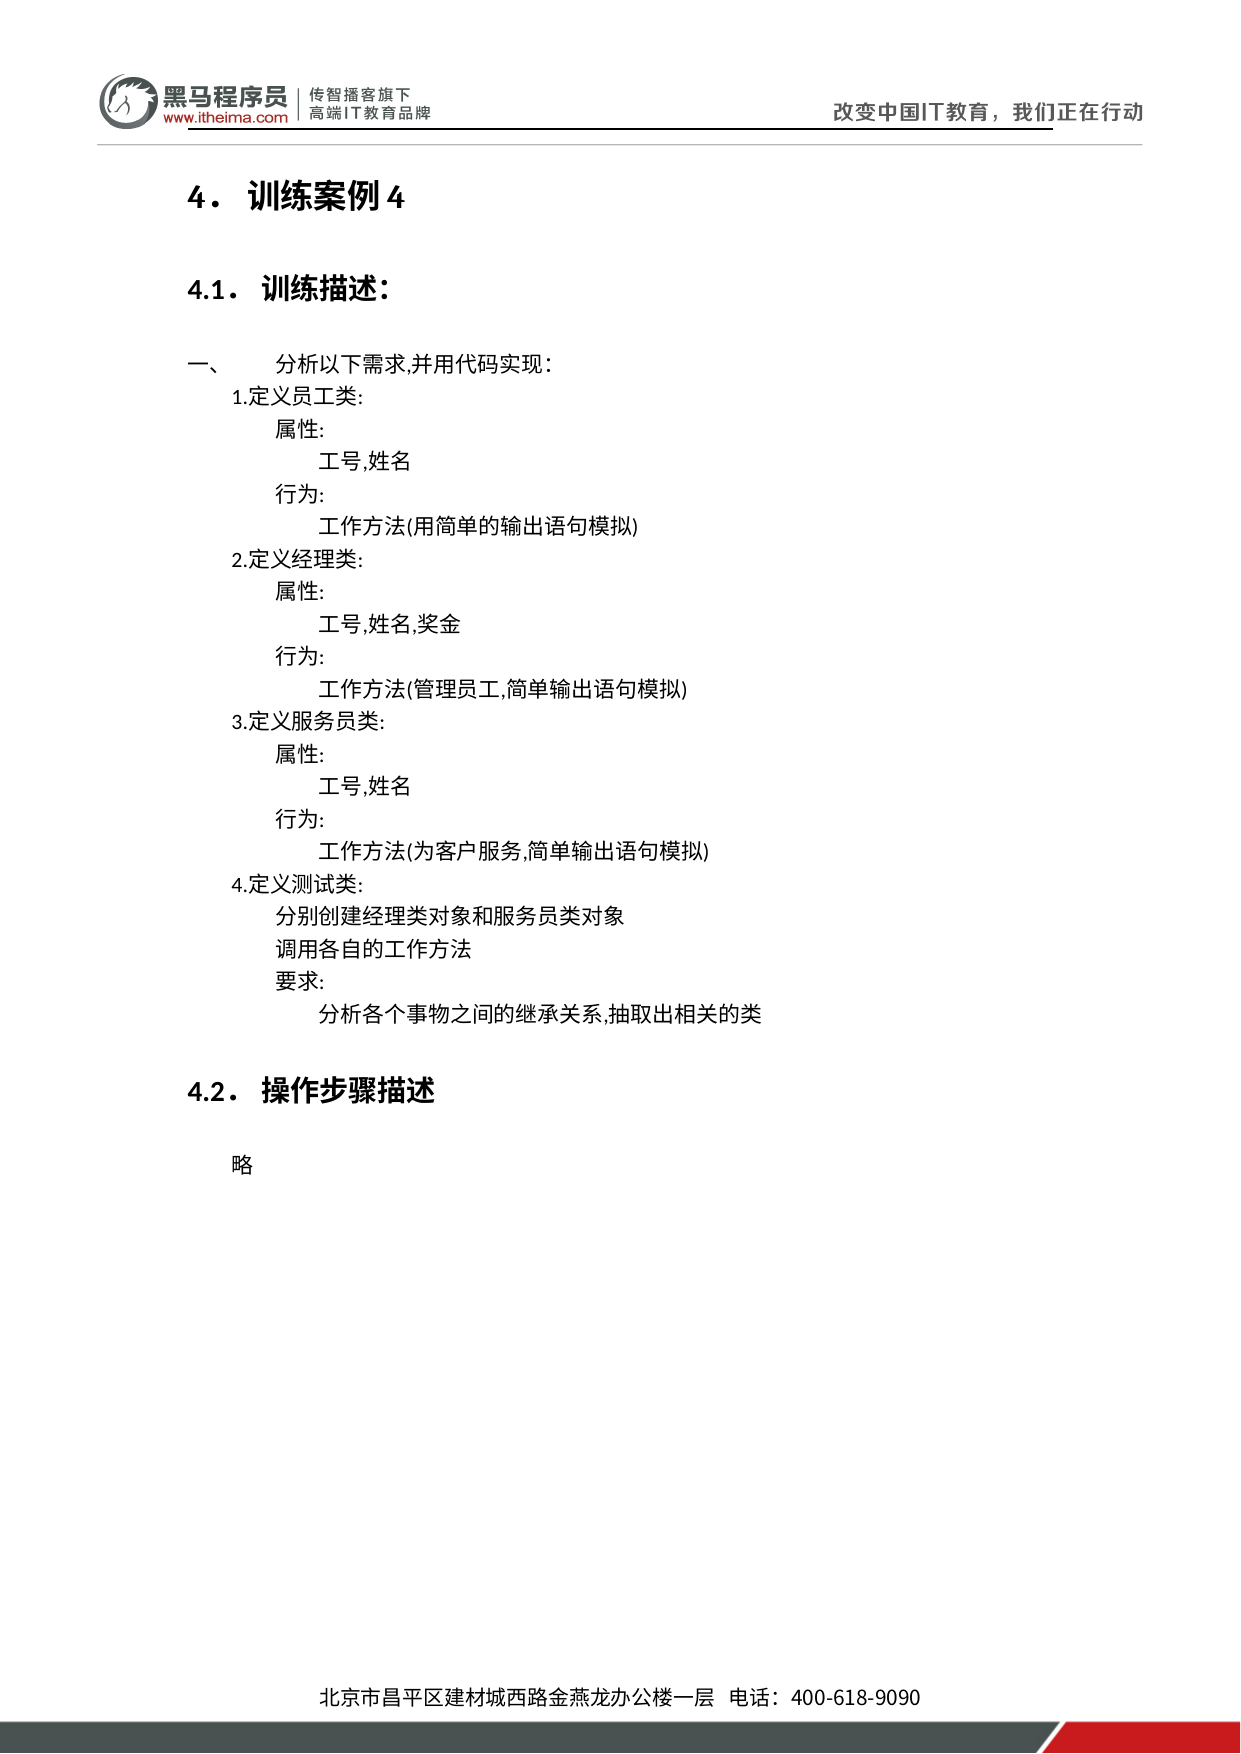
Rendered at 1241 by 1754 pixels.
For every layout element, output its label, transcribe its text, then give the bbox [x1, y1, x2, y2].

text 属性: [187, 574, 1053, 606]
text 行为: [187, 639, 1053, 671]
text 调用各自的工作方法 [187, 931, 1053, 964]
text 行为: [187, 476, 1053, 509]
text 略 [231, 1148, 1053, 1180]
text 属性: [187, 411, 1053, 444]
text 工作方法(用简单的输出语句模拟) [187, 509, 1053, 541]
subtitle 操作步骤描述 [187, 1056, 1053, 1121]
text 1.定义员工类: [187, 379, 1053, 411]
text 2.定义经理类: [187, 541, 1053, 574]
text 分析各个事物之间的继承关系,抽取出相关的类 [187, 996, 1053, 1029]
text 工作方法(管理员工,简单输出语句模拟) [187, 671, 1053, 704]
subtitle 训练案例4 [187, 162, 1053, 227]
subtitle 训练描述： [187, 254, 1053, 319]
text 工号,姓名 [187, 444, 1053, 476]
text 工号,姓名 [187, 769, 1053, 801]
text 属性: [187, 736, 1053, 769]
text 分别创建经理类对象和服务员类对象 [187, 899, 1053, 931]
picture [0, 3, 1241, 153]
text 要求: [187, 964, 1053, 996]
text 3.定义服务员类: [187, 704, 1053, 736]
list 分析以下需求,并用代码实现： [187, 346, 1053, 379]
text 工作方法(为客户服务,简单输出语句模拟) [187, 834, 1053, 866]
text 工号,姓名,奖金 [187, 606, 1053, 639]
text 4.定义测试类: [187, 866, 1053, 899]
text 行为: [187, 801, 1053, 834]
picture [0, 1662, 1241, 1753]
